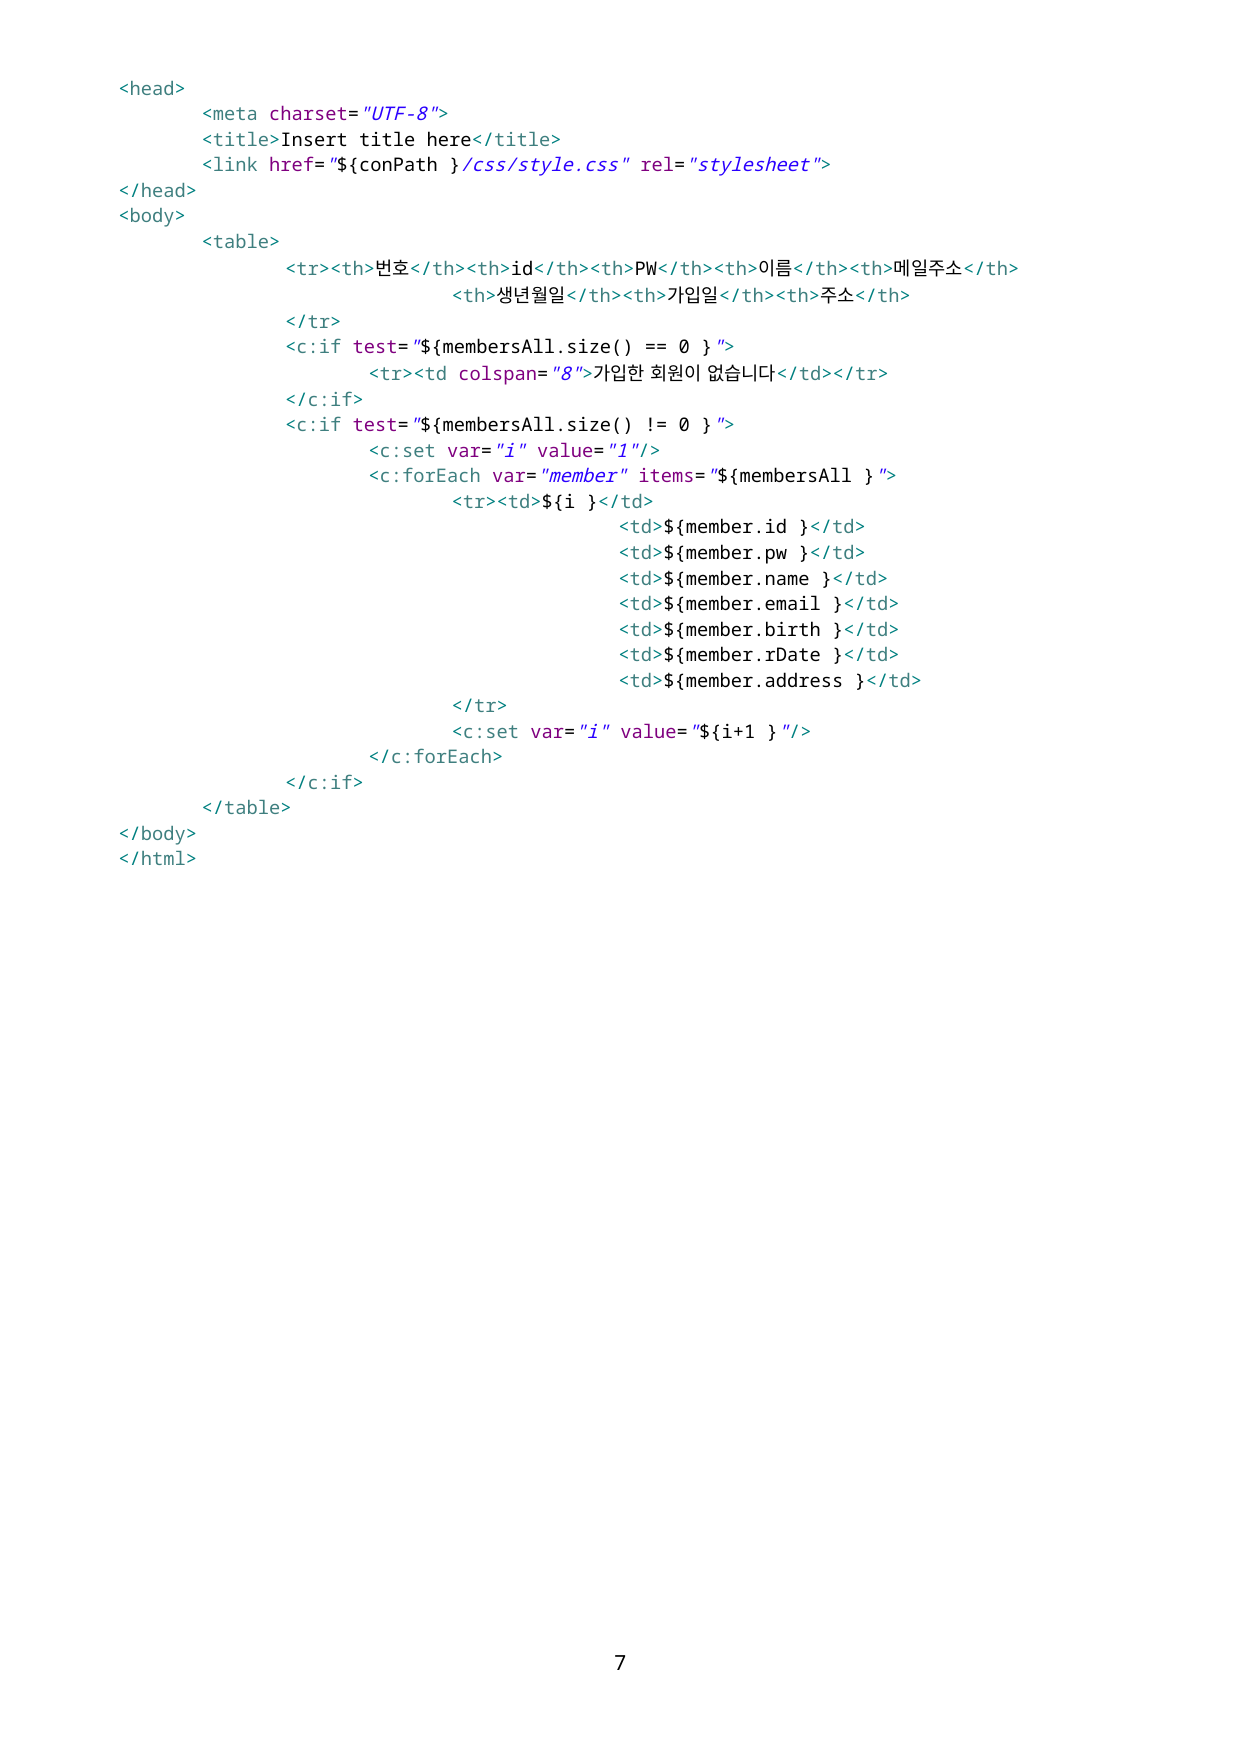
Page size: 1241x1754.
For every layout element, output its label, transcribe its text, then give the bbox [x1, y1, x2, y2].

text </c:if> [118, 386, 1122, 412]
text <c:forEach var="member" items="${membersAll }"> [118, 463, 1122, 488]
text <c:set var="i" value="1"/> [118, 437, 1122, 463]
text <td>${member.address }</td> [118, 667, 1122, 692]
text <td>${member.rDate }</td> [118, 641, 1122, 667]
text <th>생년월일</th><th>가입일</th><th>주소</th> [118, 281, 1122, 308]
text <body> [118, 203, 1122, 228]
text <title>Insert title here</title> [118, 126, 1122, 152]
text <c:if test="${membersAll.size() == 0 }"> [118, 333, 1122, 359]
text <td>${member.birth }</td> [118, 616, 1122, 641]
text <td>${member.pw }</td> [118, 539, 1122, 565]
text <head> [118, 75, 1122, 101]
text <td>${member.id }</td> [118, 514, 1122, 539]
text <tr><td>${i }</td> [118, 488, 1122, 514]
text <meta charset="UTF-8"> [118, 101, 1122, 126]
text <tr><td colspan="8">가입한 회원이 없습니다</td></tr> [118, 359, 1122, 386]
text </tr> [118, 692, 1122, 718]
text <c:set var="i" value="${i+1 }"/> [118, 718, 1122, 743]
text </table> [118, 794, 1122, 820]
text </html> [118, 846, 1122, 871]
text <table> [118, 228, 1122, 254]
text <td>${member.email }</td> [118, 590, 1122, 616]
text </tr> [118, 308, 1122, 333]
text <link href="${conPath }/css/style.css" rel="stylesheet"> [118, 152, 1122, 177]
text </head> [118, 177, 1122, 203]
text </c:forEach> [118, 743, 1122, 769]
text <tr><th>번호</th><th>id</th><th>PW</th><th>이름</th><th>메일주소</th> [118, 254, 1122, 281]
text <td>${member.name }</td> [118, 565, 1122, 590]
text </c:if> [118, 769, 1122, 794]
text </body> [118, 820, 1122, 846]
text <c:if test="${membersAll.size() != 0 }"> [118, 412, 1122, 437]
